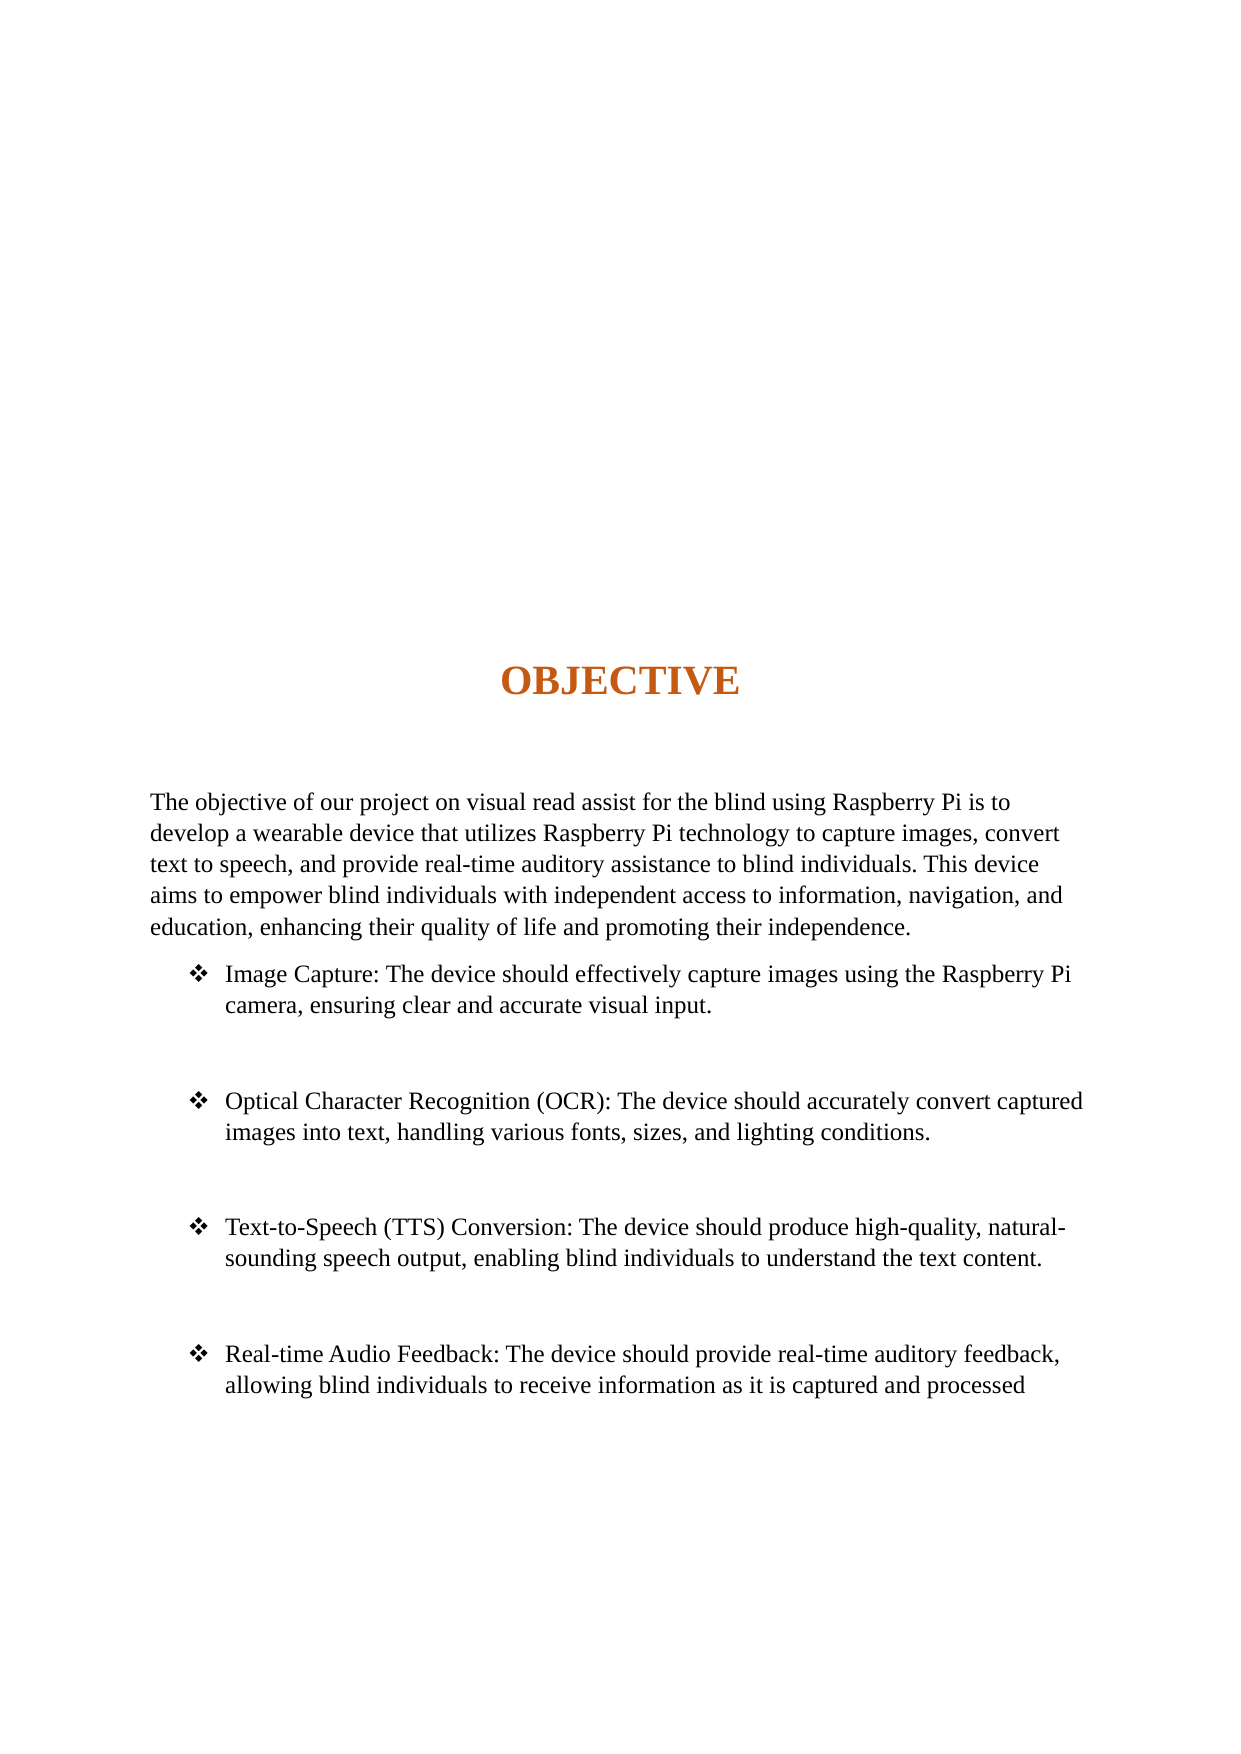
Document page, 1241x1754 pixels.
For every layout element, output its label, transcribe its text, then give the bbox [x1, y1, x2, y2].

list Optical Character Recognition (OCR): The device should accurately convert captured images into text, handling various fonts, sizes, and lighting conditions. [187, 1086, 1090, 1146]
list Real-time Audio Feedback: The device should provide real-time auditory feedback, allowing blind individuals to receive information as it is captured and processed [187, 1339, 1090, 1398]
text The objective of our project on visual read assist for the blind using Raspberry Pi is to develop a wearable device that utilizes Raspberry Pi technology to capture images, convert text to speech, and provide real-time auditory assistance to blind individuals. This device aims to empower blind individuals with independent access to information, navigation, and education, enhancing their quality of life and promoting their independence. [150, 787, 1090, 940]
text OBJECTIVE [150, 656, 1090, 704]
list Text-to-Speech (TTS) Conversion: The device should produce high-quality, natural-sounding speech output, enabling blind individuals to understand the text content. [187, 1212, 1090, 1272]
list Image Capture: The device should effectively capture images using the Raspberry Pi camera, ensuring clear and accurate visual input. [187, 959, 1090, 1019]
